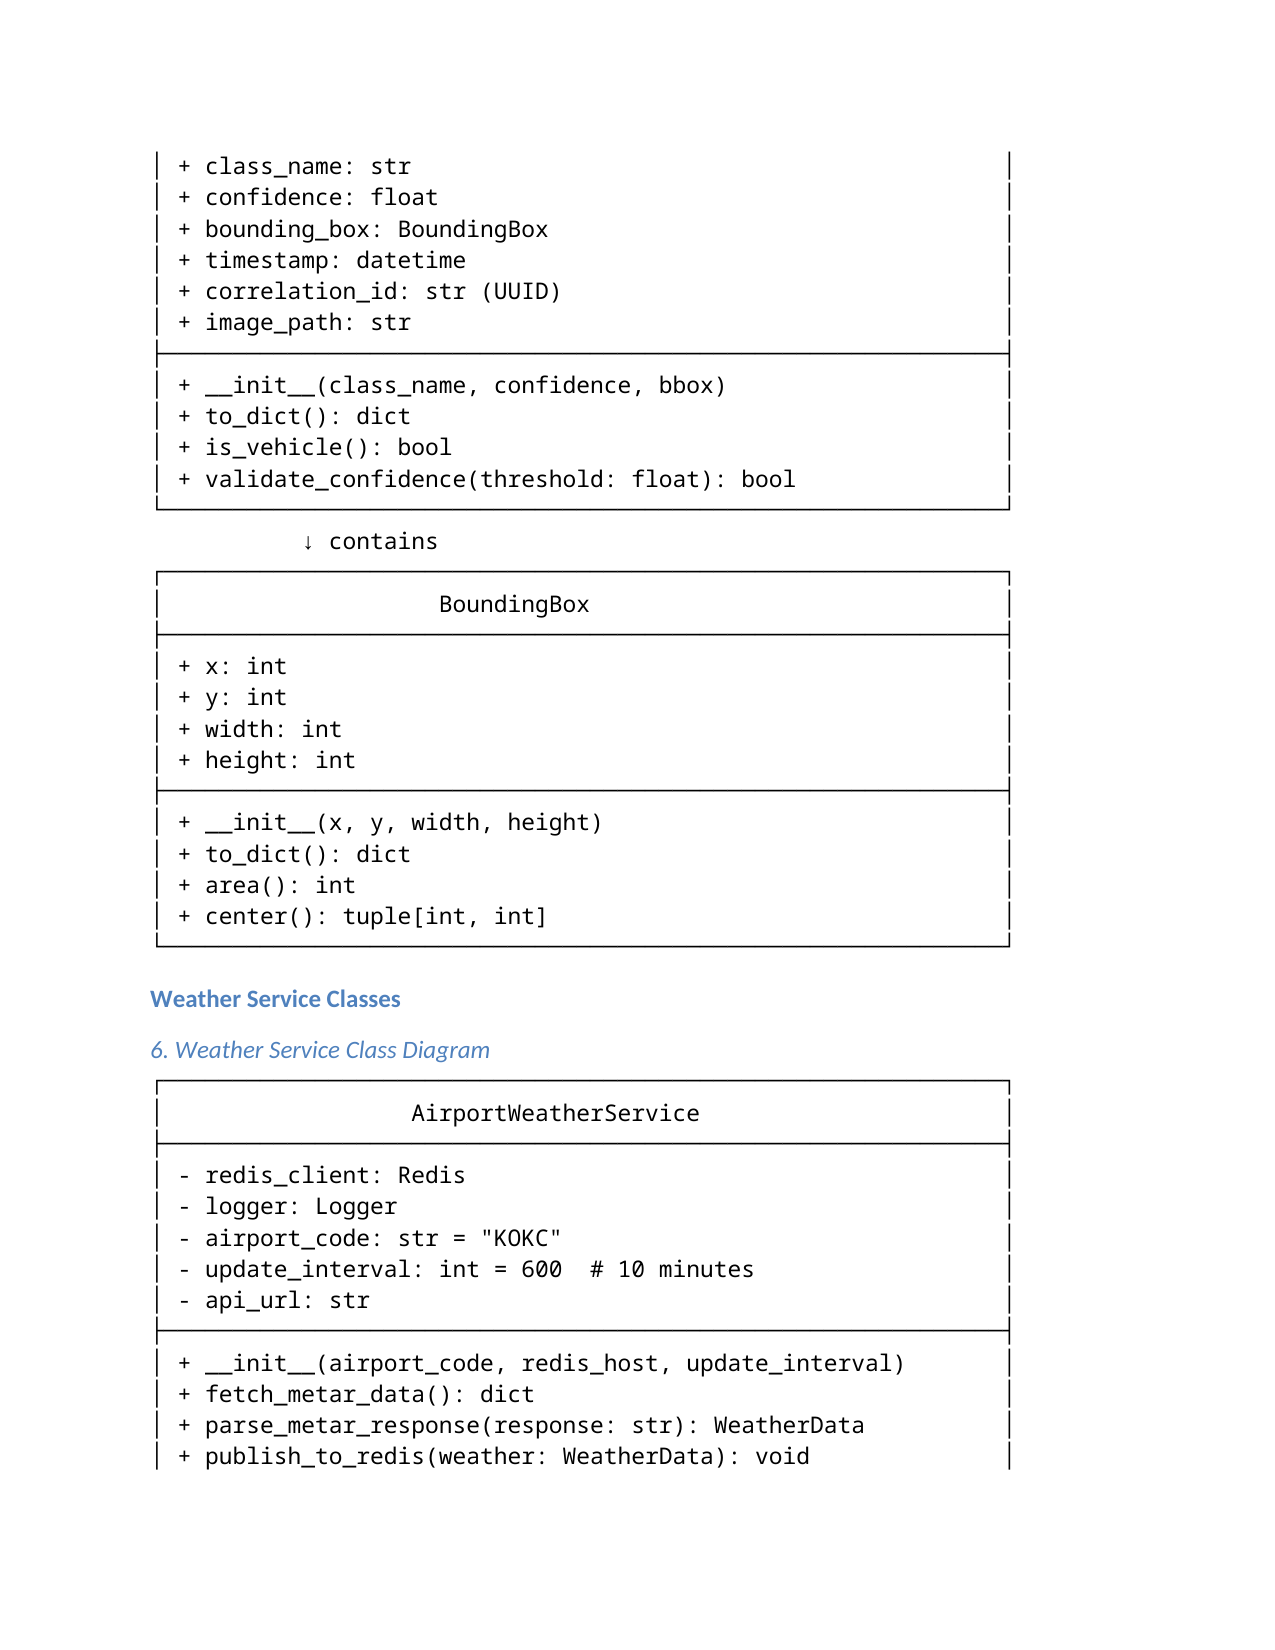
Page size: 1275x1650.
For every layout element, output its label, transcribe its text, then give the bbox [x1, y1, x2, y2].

subtitle 6. Weather Service Class Diagram [150, 1035, 1125, 1065]
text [150, 1065, 1125, 1471]
subtitle Weather Service Classes [150, 983, 1125, 1014]
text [150, 150, 1125, 962]
